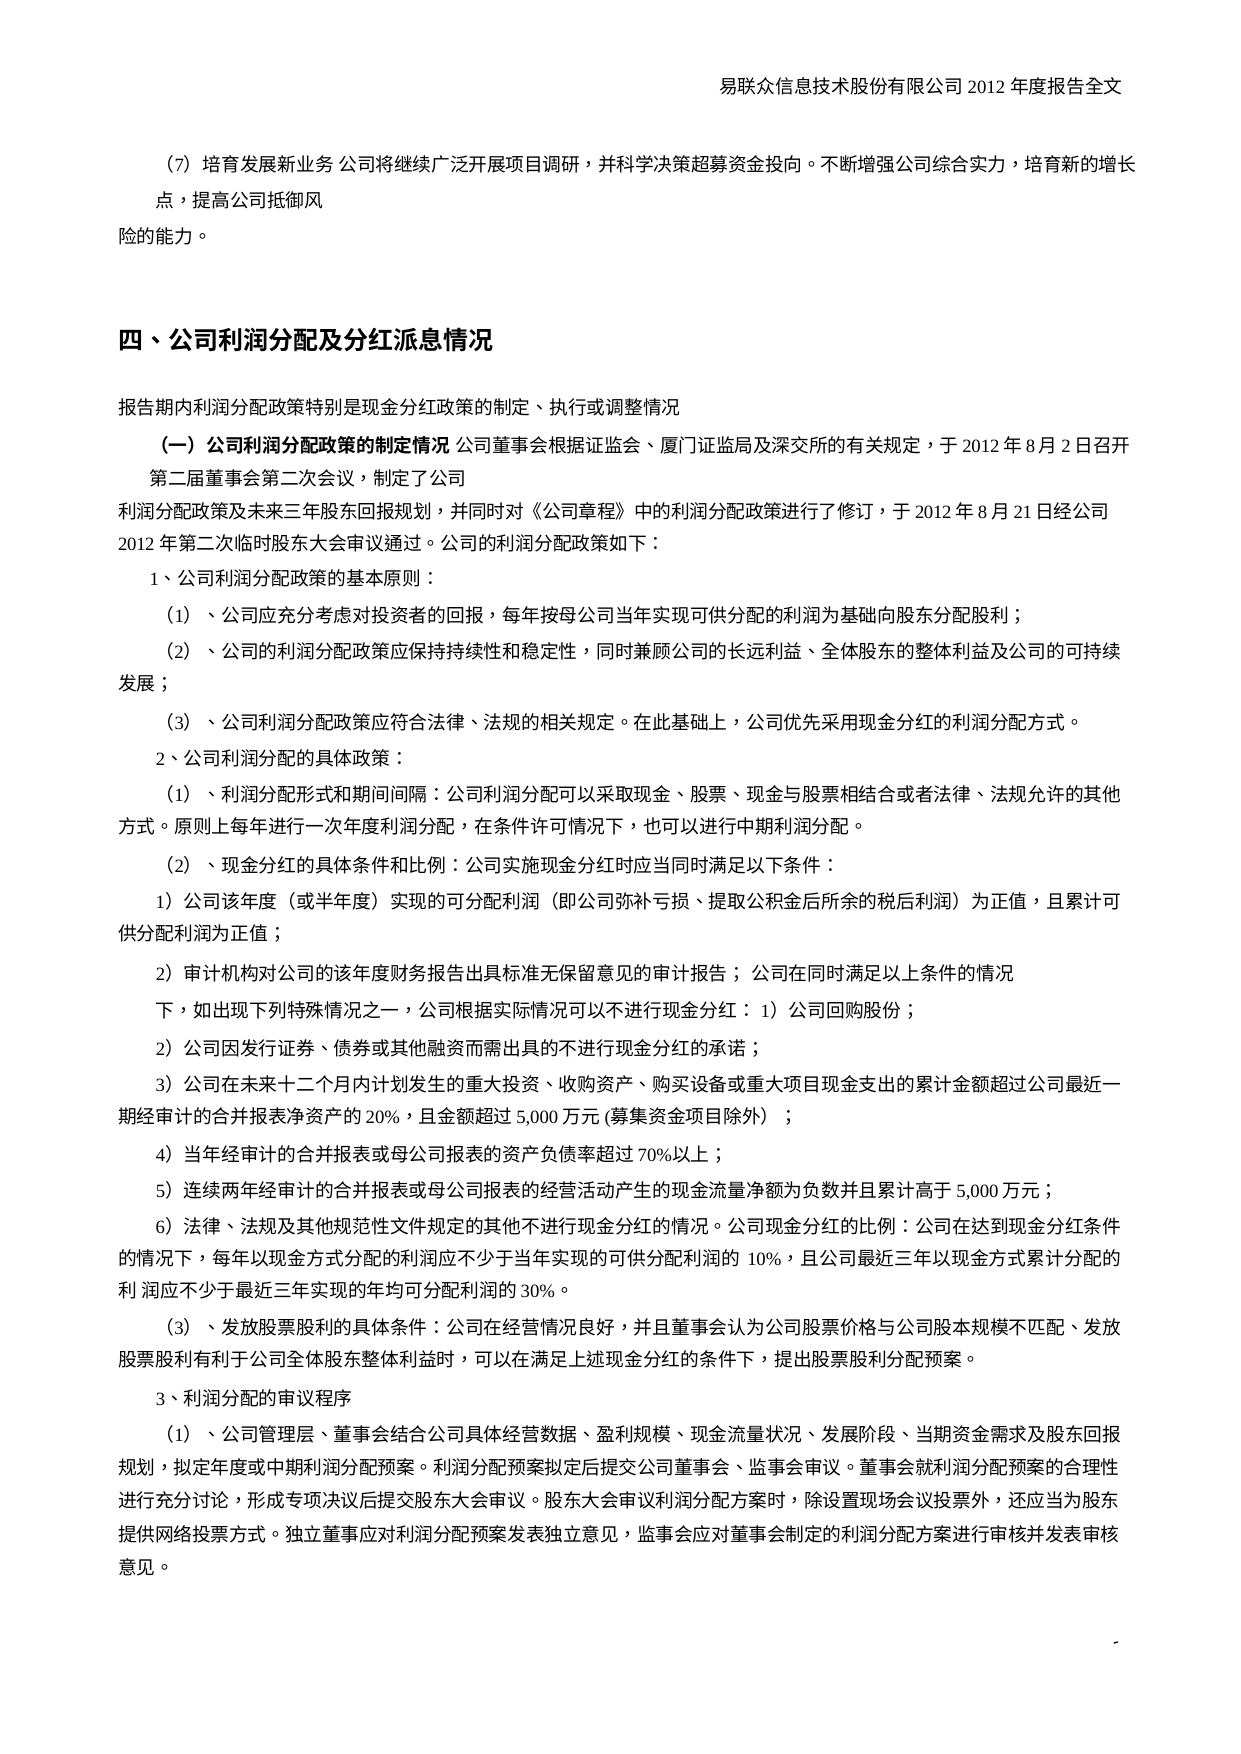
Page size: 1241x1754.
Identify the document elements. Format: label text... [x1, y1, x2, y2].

subtitle 四、公司利润分配及分红派息情况 [118, 323, 1138, 357]
text 2）公司因发行证券、债券或其他融资而需出具的不进行现金分红的承诺； [156, 1036, 1138, 1061]
text 利润分配政策及未来三年股东回报规划，并同时对《公司章程》中的利润分配政策进行了修订，于2012年8月21日经公司2012 年第二次临时股东大会审议通过。公司的利润分配政策如下： [118, 499, 1123, 556]
text 2）审计机构对公司的该年度财务报告出具标准无保留意见的审计报告； 公司在同时满足以上条件的情况下，如出现下列特殊情况之一，公司根据实际情况可以不进行现金分红： 1）公司回购股份； [156, 960, 1020, 1023]
text （2）、公司的利润分配政策应保持持续性和稳定性，同时兼顾公司的长远利益、全体股东的整体利益及公司的可持续 发展； [118, 638, 1123, 695]
text 2、公司利润分配的具体政策： [156, 745, 1138, 771]
text 3、利润分配的审议程序 [156, 1386, 1138, 1411]
text 险的能力。 [118, 223, 1138, 249]
text （1）、公司应充分考虑对投资者的回报，每年按母公司当年实现可供分配的利润为基础向股东分配股利； [156, 602, 1138, 627]
text （1）、公司管理层、董事会结合公司具体经营数据、盈利规模、现金流量状况、发展阶段、当期资金需求及股东回报 规划，拟定年度或中期利润分配预案。利润分配预案拟定后提交公司董事会、监事会审议。董事会就利润分配预案的合理性 进行充分讨论，形成专项决议后提交股东大会审议。股东大会审议利润分配方案时，除设置现场会议投票外，还应当为股东 提供网络投票方式。独立董事应对利润分配预案发表独立意见，监事会应对董事会制定的利润分配方案进行审核并发表审核 意见。 [118, 1422, 1122, 1579]
text 3）公司在未来十二个月内计划发生的重大投资、收购资产、购买设备或重大项目现金支出的累计金额超过公司最近一 期经审计的合并报表净资产的20%，且金额超过5,000万元 (募集资金项目除外）； [118, 1072, 1123, 1129]
text （3）、发放股票股利的具体条件：公司在经营情况良好，并且董事会认为公司股票价格与公司股本规模不匹配、发放 股票股利有利于公司全体股东整体利益时，可以在满足上述现金分红的条件下，提出股票股利分配预案。 [118, 1314, 1123, 1372]
text （1）、利润分配形式和期间间隔：公司利润分配可以采取现金、股票、现金与股票相结合或者法律、法规允许的其他 方式。原则上每年进行一次年度利润分配，在条件许可情况下，也可以进行中期利润分配。 [118, 782, 1123, 839]
text 4）当年经审计的合并报表或母公司报表的资产负债率超过70%以上； [156, 1141, 1138, 1166]
text （一）公司利润分配政策的制定情况 公司董事会根据证监会、厦门证监局及深交所的有关规定，于2012年8月2日召开第二届董事会第二次会议，制定了公司 [149, 432, 1138, 491]
text （2）、现金分红的具体条件和比例：公司实施现金分红时应当同时满足以下条件： [156, 853, 1138, 878]
text 1）公司该年度（或半年度）实现的可分配利润（即公司弥补亏损、提取公积金后所余的税后利润）为正值，且累计可 供分配利润为正值； [118, 889, 1123, 946]
text （7）培育发展新业务 公司将继续广泛开展项目调研，并科学决策超募资金投向。不断增强公司综合实力，培育新的增长点，提高公司抵御风 [156, 151, 1138, 213]
text 1、公司利润分配政策的基本原则： [149, 566, 1138, 591]
text 报告期内利润分配政策特别是现金分红政策的制定、执行或调整情况 [118, 394, 1138, 420]
text 6）法律、法规及其他规范性文件规定的其他不进行现金分红的情况。公司现金分红的比例：公司在达到现金分红条件 的情况下，每年以现金方式分配的利润应不少于当年实现的可供分配利润的10%，且公司最近三年以现金方式累计分配的利 润应不少于最近三年实现的年均可分配利润的30%。 [118, 1213, 1122, 1303]
text （3）、公司利润分配政策应符合法律、法规的相关规定。在此基础上，公司优先采用现金分红的利润分配方式。 [156, 709, 1138, 735]
text 5）连续两年经审计的合并报表或母公司报表的经营活动产生的现金流量净额为负数并且累计高于5,000万元； [156, 1177, 1138, 1203]
